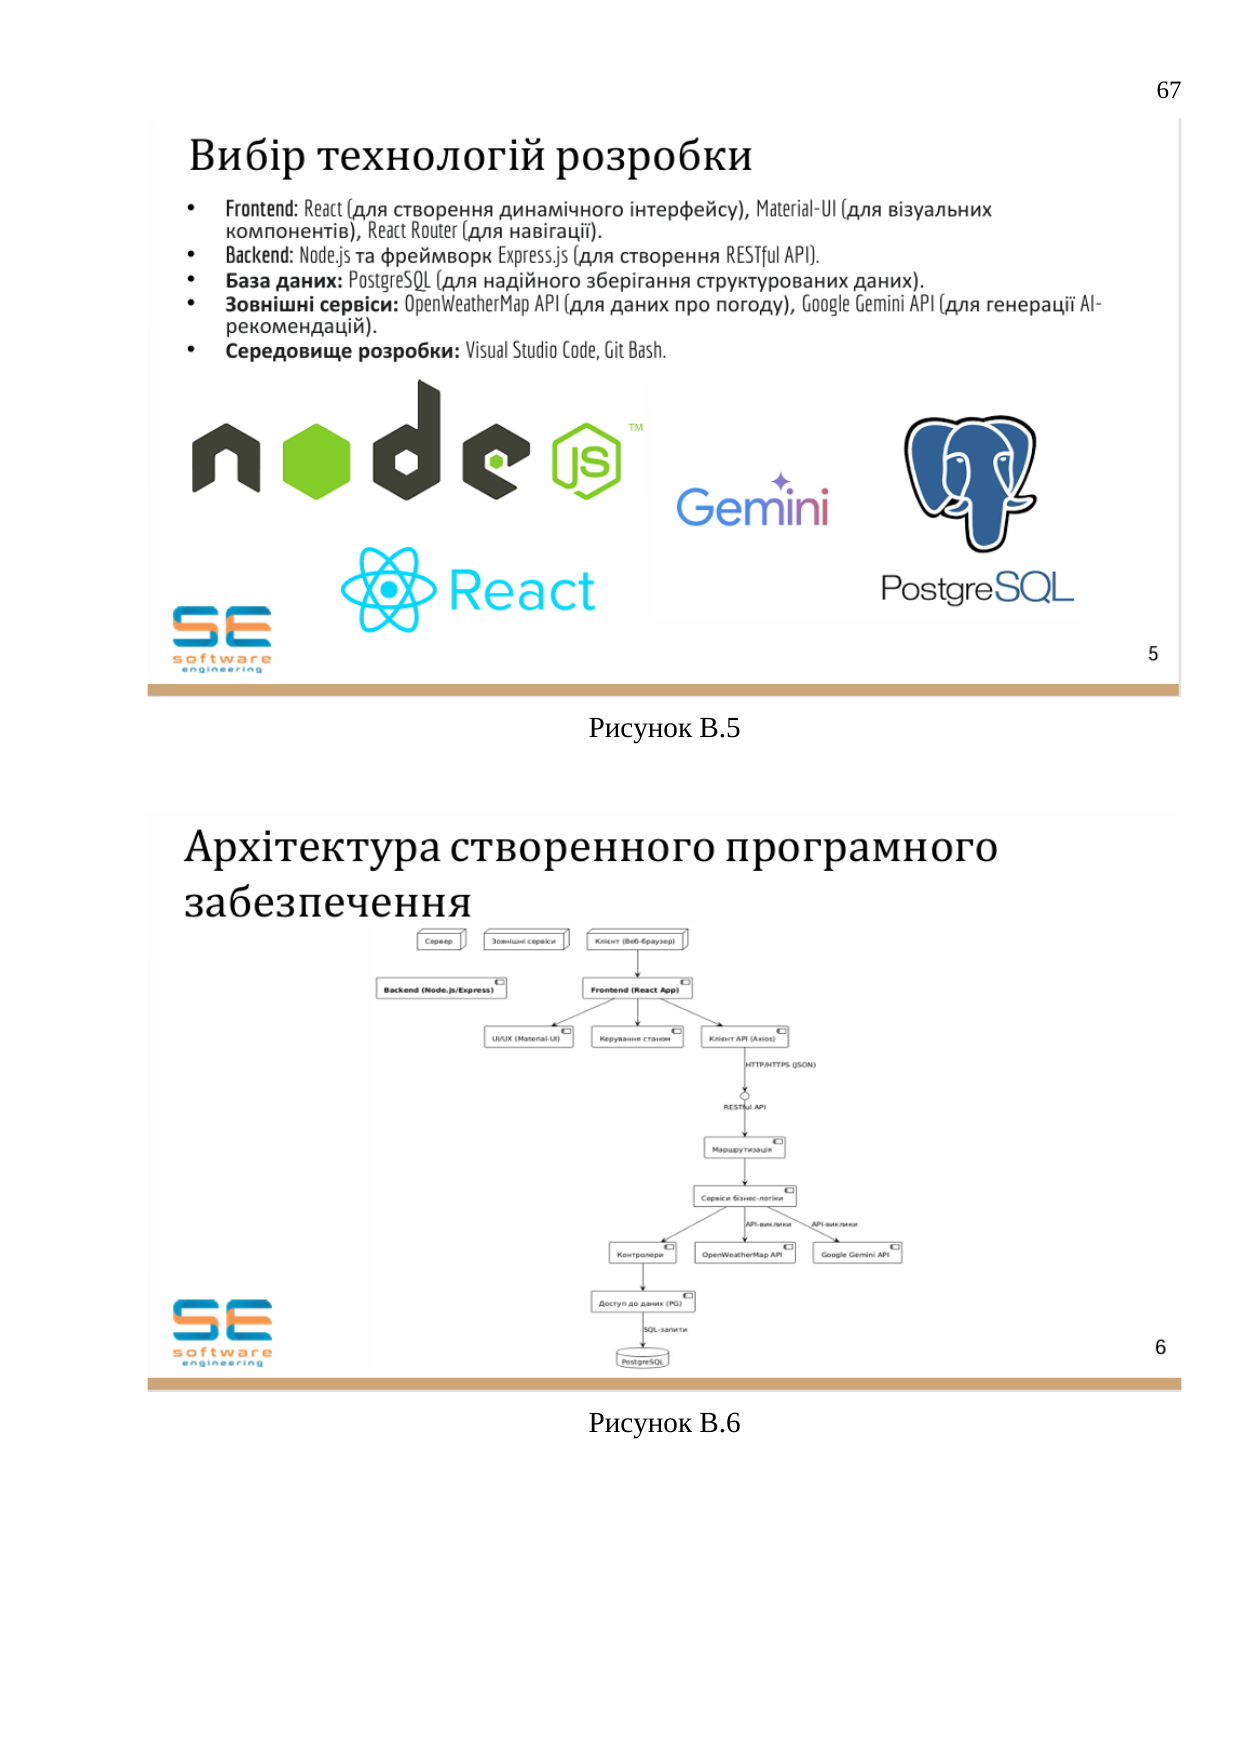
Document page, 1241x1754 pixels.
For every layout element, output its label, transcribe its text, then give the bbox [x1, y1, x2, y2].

picture [147, 810, 1182, 1392]
text Рисунок В.5 [148, 710, 1181, 744]
picture [147, 118, 1182, 697]
text Рисунок В.6 [148, 1405, 1181, 1438]
